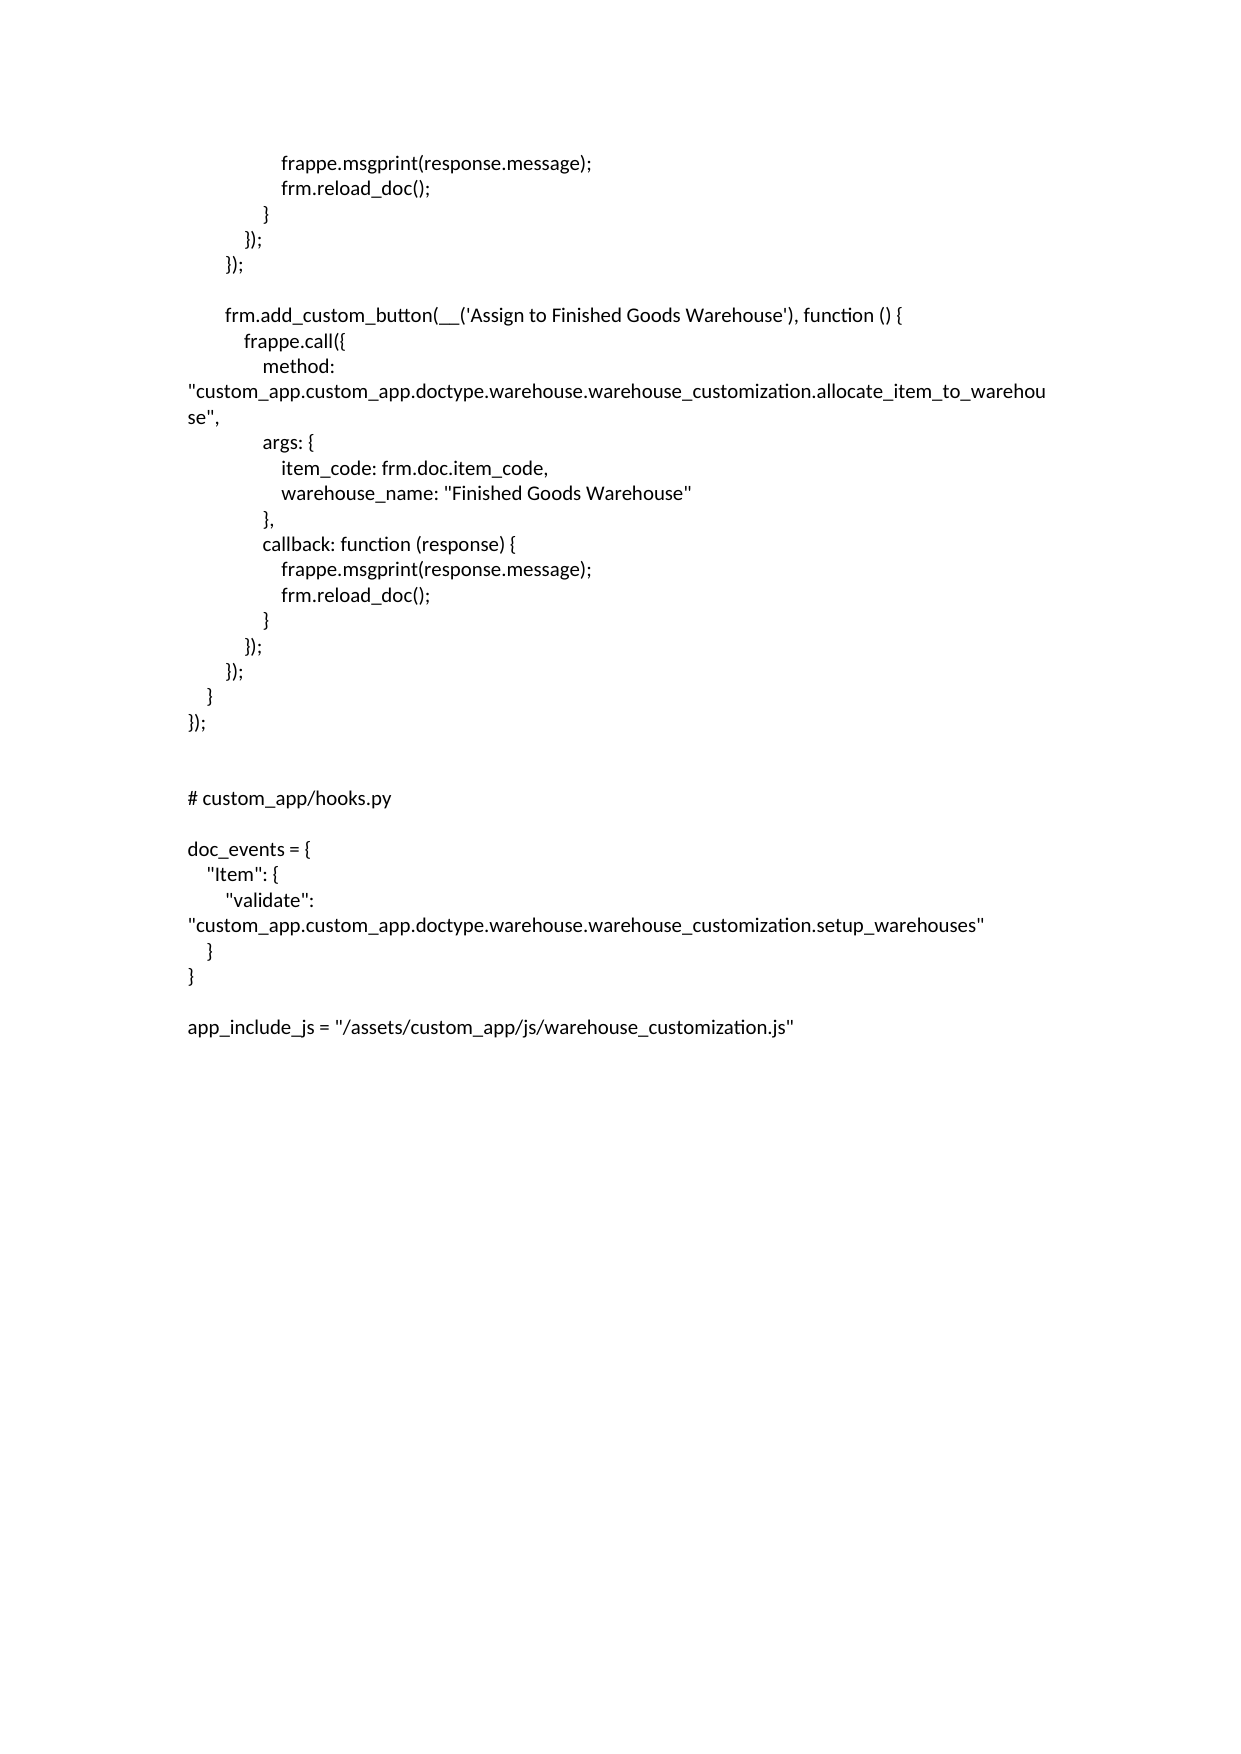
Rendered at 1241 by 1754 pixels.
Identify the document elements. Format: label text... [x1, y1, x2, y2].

text frm.reload_doc(); [187, 175, 1053, 201]
text } [187, 938, 1053, 963]
text }); [187, 252, 1053, 277]
text callback: function (response) { [187, 531, 1053, 557]
text } [187, 684, 1053, 709]
text }, [187, 506, 1053, 531]
text }); [187, 226, 1053, 252]
text frm.reload_doc(); [187, 582, 1053, 607]
text frappe.msgprint(response.message); [187, 557, 1053, 582]
text frm.add_custom_button(__('Assign to Finished Goods Warehouse'), function () { [187, 302, 1053, 328]
text }); [187, 709, 1053, 734]
text }); [187, 658, 1053, 684]
text args: { [187, 429, 1053, 455]
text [187, 353, 1053, 429]
text } [187, 963, 1053, 989]
text frappe.msgprint(response.message); [187, 150, 1053, 175]
text } [187, 201, 1053, 226]
text frappe.call({ [187, 328, 1053, 353]
text app_include_js = "/assets/custom_app/js/warehouse_customization.js" [187, 1014, 1053, 1039]
text }); [187, 633, 1053, 658]
text # custom_app/hooks.py [187, 785, 1053, 811]
text item_code: frm.doc.item_code, [187, 455, 1053, 480]
text doc_events = { [187, 836, 1053, 862]
text "validate": "custom_app.custom_app.doctype.warehouse.warehouse_customization.setup_warehouses" [187, 887, 1053, 938]
text } [187, 607, 1053, 633]
text warehouse_name: "Finished Goods Warehouse" [187, 480, 1053, 506]
text "Item": { [187, 862, 1053, 887]
